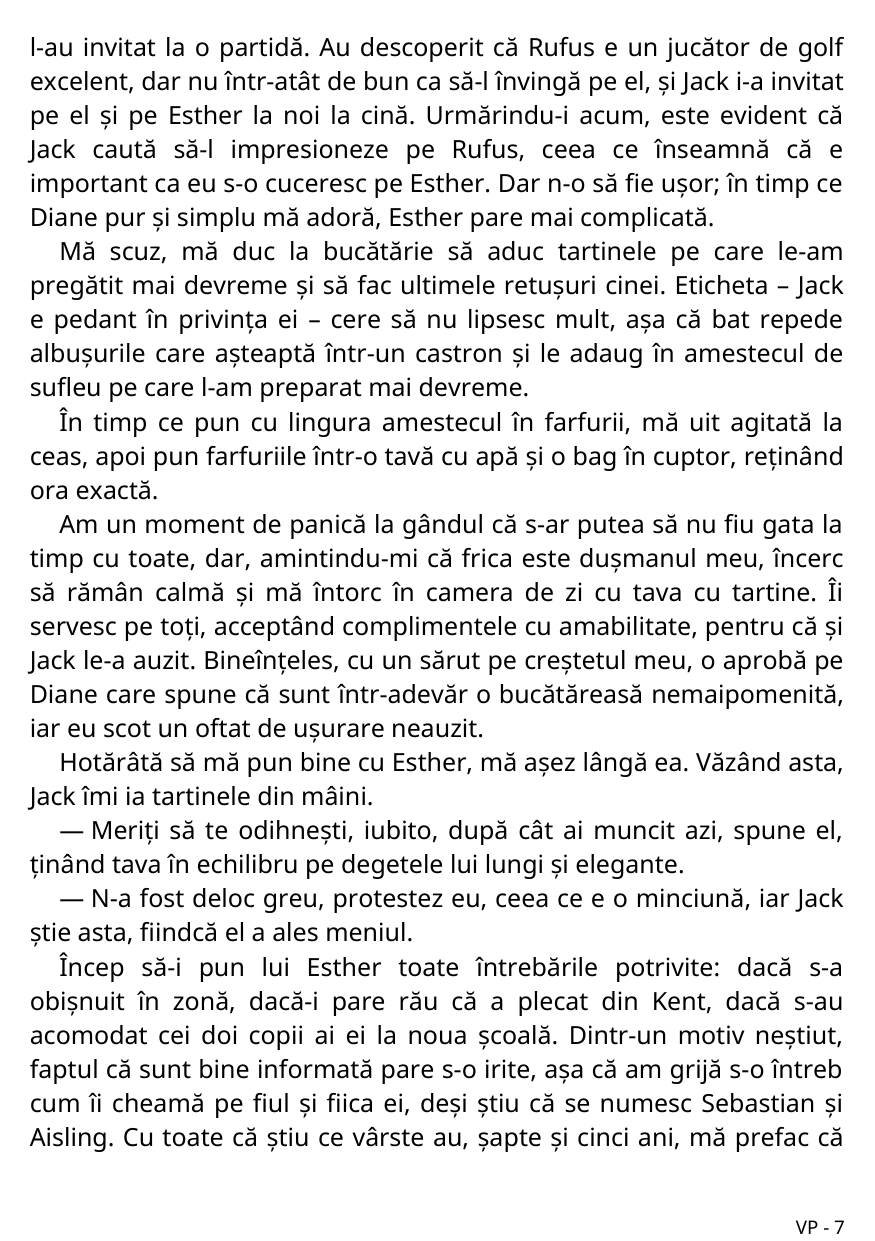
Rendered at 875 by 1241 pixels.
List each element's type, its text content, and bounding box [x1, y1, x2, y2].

text În timp ce pun cu lingura amestecul în farfurii, mă uit agitată la ceas, apoi pun farfuriile într-o tavă cu apă și o bag în cuptor, reținând ora exactă. [29, 404, 844, 506]
text — N-a fost deloc greu, protestez eu, ceea ce e o minciună, iar Jack știe asta, fiindcă el a ales meniul. [29, 881, 844, 949]
text Am un moment de panică la gândul că s-ar putea să nu fiu gata la timp cu toate, dar, amintindu-mi că frica este dușmanul meu, încerc să rămân calmă și mă întorc în camera de zi cu tava cu tartine. Îi servesc pe toți, acceptând complimentele cu amabilitate, pentru că și Jack le-a auzit. Bineînțeles, cu un sărut pe creștetul meu, o aprobă pe Diane care spune că sunt într-adevăr o bucătăreasă nemaipomenită, iar eu scot un oftat de ușurare neauzit. [29, 506, 844, 745]
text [29, 949, 844, 1153]
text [29, 29, 844, 234]
text Hotărâtă să mă pun bine cu Esther, mă așez lângă ea. Văzând asta, Jack îmi ia tartinele din mâini. [29, 745, 844, 813]
text Mă scuz, mă duc la bucătărie să aduc tartinele pe care le-am pregătit mai devreme și să fac ultimele retușuri cinei. Eticheta – Jack e pedant în privința ei – cere să nu lipsesc mult, așa că bat repede albușurile care așteaptă într-un castron și le adaug în amestecul de sufleu pe care l-am preparat mai devreme. [29, 234, 844, 404]
text — Meriți să te odihnești, iubito, după cât ai muncit azi, spune el, ținând tava în echilibru pe degetele lui lungi și elegante. [29, 813, 844, 881]
